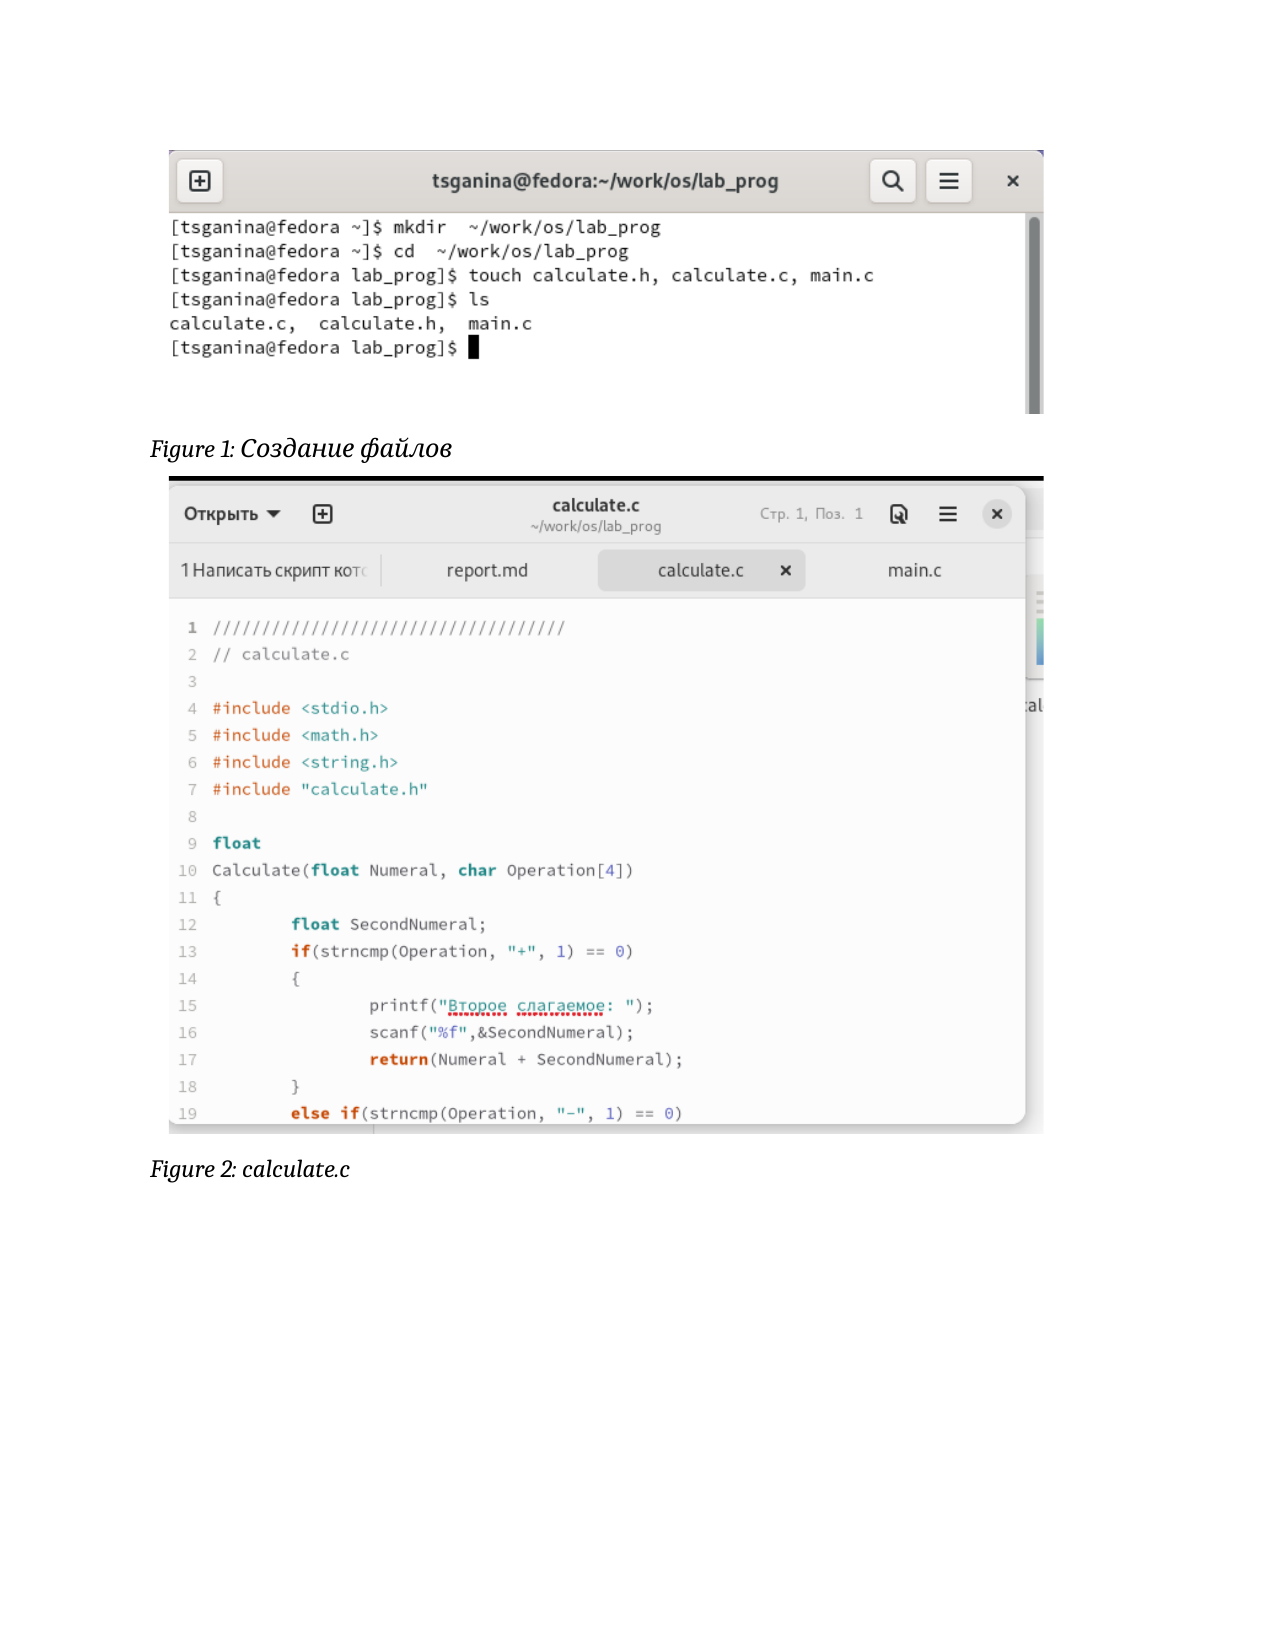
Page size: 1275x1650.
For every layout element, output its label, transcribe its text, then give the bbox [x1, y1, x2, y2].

text Figure 2: calculate.c [150, 1155, 1125, 1183]
picture [168, 150, 1044, 414]
picture [168, 476, 1044, 1134]
text Figure 1: Создание файлов [150, 435, 1125, 464]
